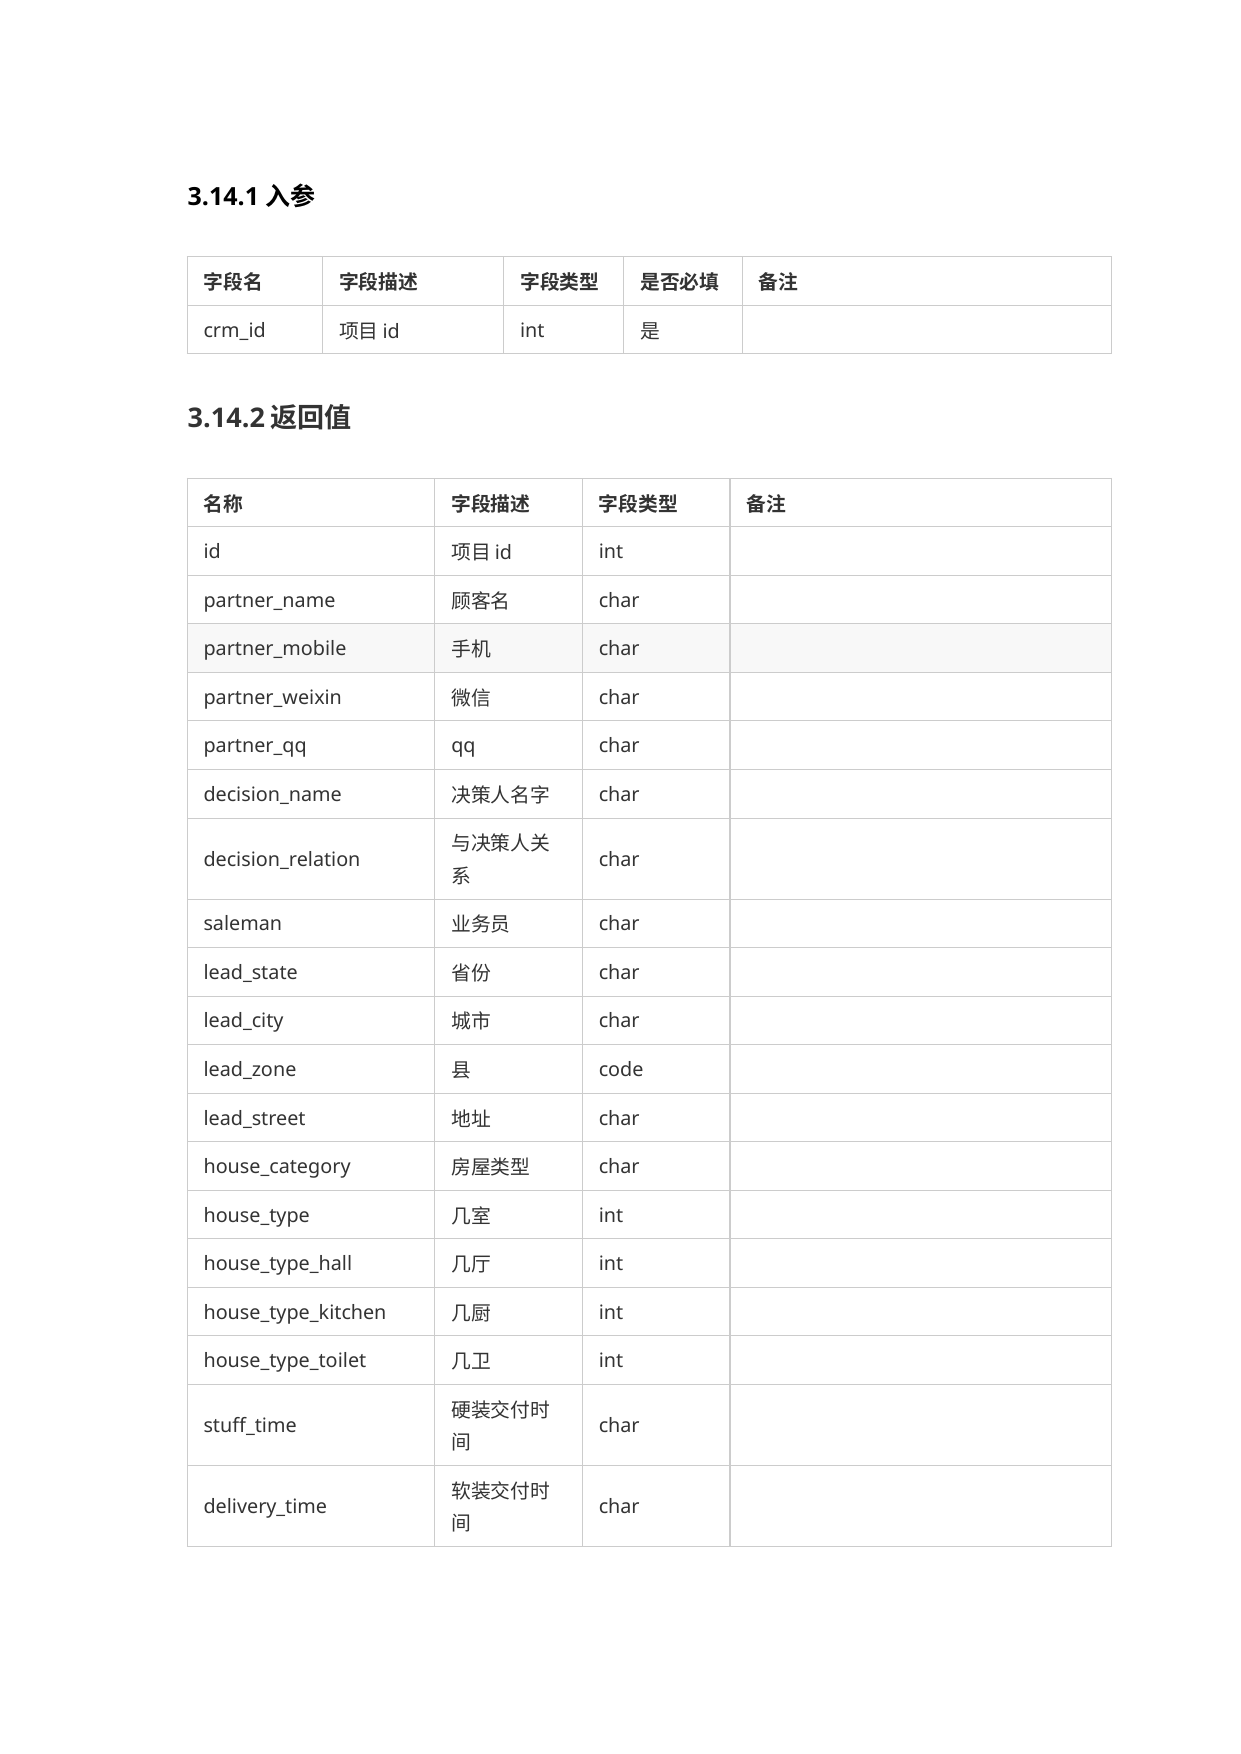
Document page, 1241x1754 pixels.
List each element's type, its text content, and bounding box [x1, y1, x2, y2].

table_cell [731, 1094, 1111, 1141]
table_header 名称 [188, 479, 434, 526]
table_cell 地址 [435, 1094, 582, 1141]
table_cell char [583, 1385, 729, 1465]
table_cell int [583, 1239, 729, 1287]
table_cell int [583, 527, 729, 575]
table_cell 房屋类型 [435, 1142, 582, 1190]
table_cell decision_relation [188, 819, 434, 898]
table_cell 几卫 [435, 1336, 582, 1384]
table_cell [731, 721, 1111, 769]
table_cell saleman [188, 900, 434, 947]
table_cell stuff_time [188, 1385, 434, 1465]
table_cell char [583, 1094, 729, 1141]
table_cell [731, 1288, 1111, 1335]
table_cell char [583, 624, 729, 672]
table_cell house_type_hall [188, 1239, 434, 1287]
table_cell code [583, 1045, 729, 1093]
table_header 备注 [731, 479, 1111, 526]
table_cell char [583, 948, 729, 996]
table_header 字段类型 [504, 257, 623, 305]
table_cell [731, 1142, 1111, 1190]
table_cell 手机 [435, 624, 582, 672]
table_cell 业务员 [435, 900, 582, 947]
table_cell qq [435, 721, 582, 769]
table_cell house_category [188, 1142, 434, 1190]
table_cell house_type_kitchen [188, 1288, 434, 1335]
table_cell int [504, 306, 623, 353]
table_cell 项目id [323, 306, 503, 353]
table_cell lead_state [188, 948, 434, 996]
table_cell [731, 997, 1111, 1044]
table_cell char [583, 997, 729, 1044]
table_cell 与决策人关系 [435, 819, 582, 898]
table_cell 顾客名 [435, 576, 582, 623]
table_cell partner_name [188, 576, 434, 623]
table_cell 几室 [435, 1191, 582, 1238]
table_cell lead_city [188, 997, 434, 1044]
table_cell house_type [188, 1191, 434, 1238]
table_cell 决策人名字 [435, 770, 582, 817]
table_cell [731, 673, 1111, 720]
table_cell [731, 576, 1111, 623]
table_cell [731, 1191, 1111, 1238]
table_cell char [583, 673, 729, 720]
table_cell [731, 1385, 1111, 1465]
table_cell char [583, 900, 729, 947]
table_cell [731, 1336, 1111, 1384]
table_cell 城市 [435, 997, 582, 1044]
table_cell char [583, 1466, 729, 1546]
subtitle 3.14.1 入参 [187, 162, 1053, 227]
table_cell 几厅 [435, 1239, 582, 1287]
table_cell [731, 624, 1111, 672]
table_cell char [583, 770, 729, 817]
table_cell char [583, 576, 729, 623]
table_cell lead_zone [188, 1045, 434, 1093]
table_cell 县 [435, 1045, 582, 1093]
table_cell house_type_toilet [188, 1336, 434, 1384]
table_cell id [188, 527, 434, 575]
table_cell char [583, 721, 729, 769]
table_cell 微信 [435, 673, 582, 720]
table_cell [731, 948, 1111, 996]
table_header 字段名 [188, 257, 322, 305]
table_cell decision_name [188, 770, 434, 817]
table_cell [731, 1239, 1111, 1287]
table_cell 几厨 [435, 1288, 582, 1335]
table_cell 硬装交付时间 [435, 1385, 582, 1465]
table_cell char [583, 819, 729, 898]
table_header 备注 [743, 257, 1111, 305]
table_cell int [583, 1288, 729, 1335]
table_header 是否必填 [624, 257, 742, 305]
table_cell crm_id [188, 306, 322, 353]
table_cell 软装交付时间 [435, 1466, 582, 1546]
table_cell int [583, 1336, 729, 1384]
table_cell partner_weixin [188, 673, 434, 720]
subtitle 3.14.2返回值 [187, 383, 1053, 448]
table_cell [743, 306, 1111, 353]
table_header 字段描述 [435, 479, 582, 526]
table_header 字段类型 [583, 479, 729, 526]
table_cell partner_mobile [188, 624, 434, 672]
table_header 字段描述 [323, 257, 503, 305]
table_cell 是 [624, 306, 742, 353]
table_cell char [583, 1142, 729, 1190]
table_cell delivery_time [188, 1466, 434, 1546]
table_cell int [583, 1191, 729, 1238]
table_cell [731, 819, 1111, 898]
table_cell 省份 [435, 948, 582, 996]
table_cell 项目id [435, 527, 582, 575]
table_cell [731, 770, 1111, 817]
table_cell partner_qq [188, 721, 434, 769]
table_cell [731, 527, 1111, 575]
table_cell [731, 1466, 1111, 1546]
table_cell [731, 1045, 1111, 1093]
table_cell [731, 900, 1111, 947]
table_cell lead_street [188, 1094, 434, 1141]
